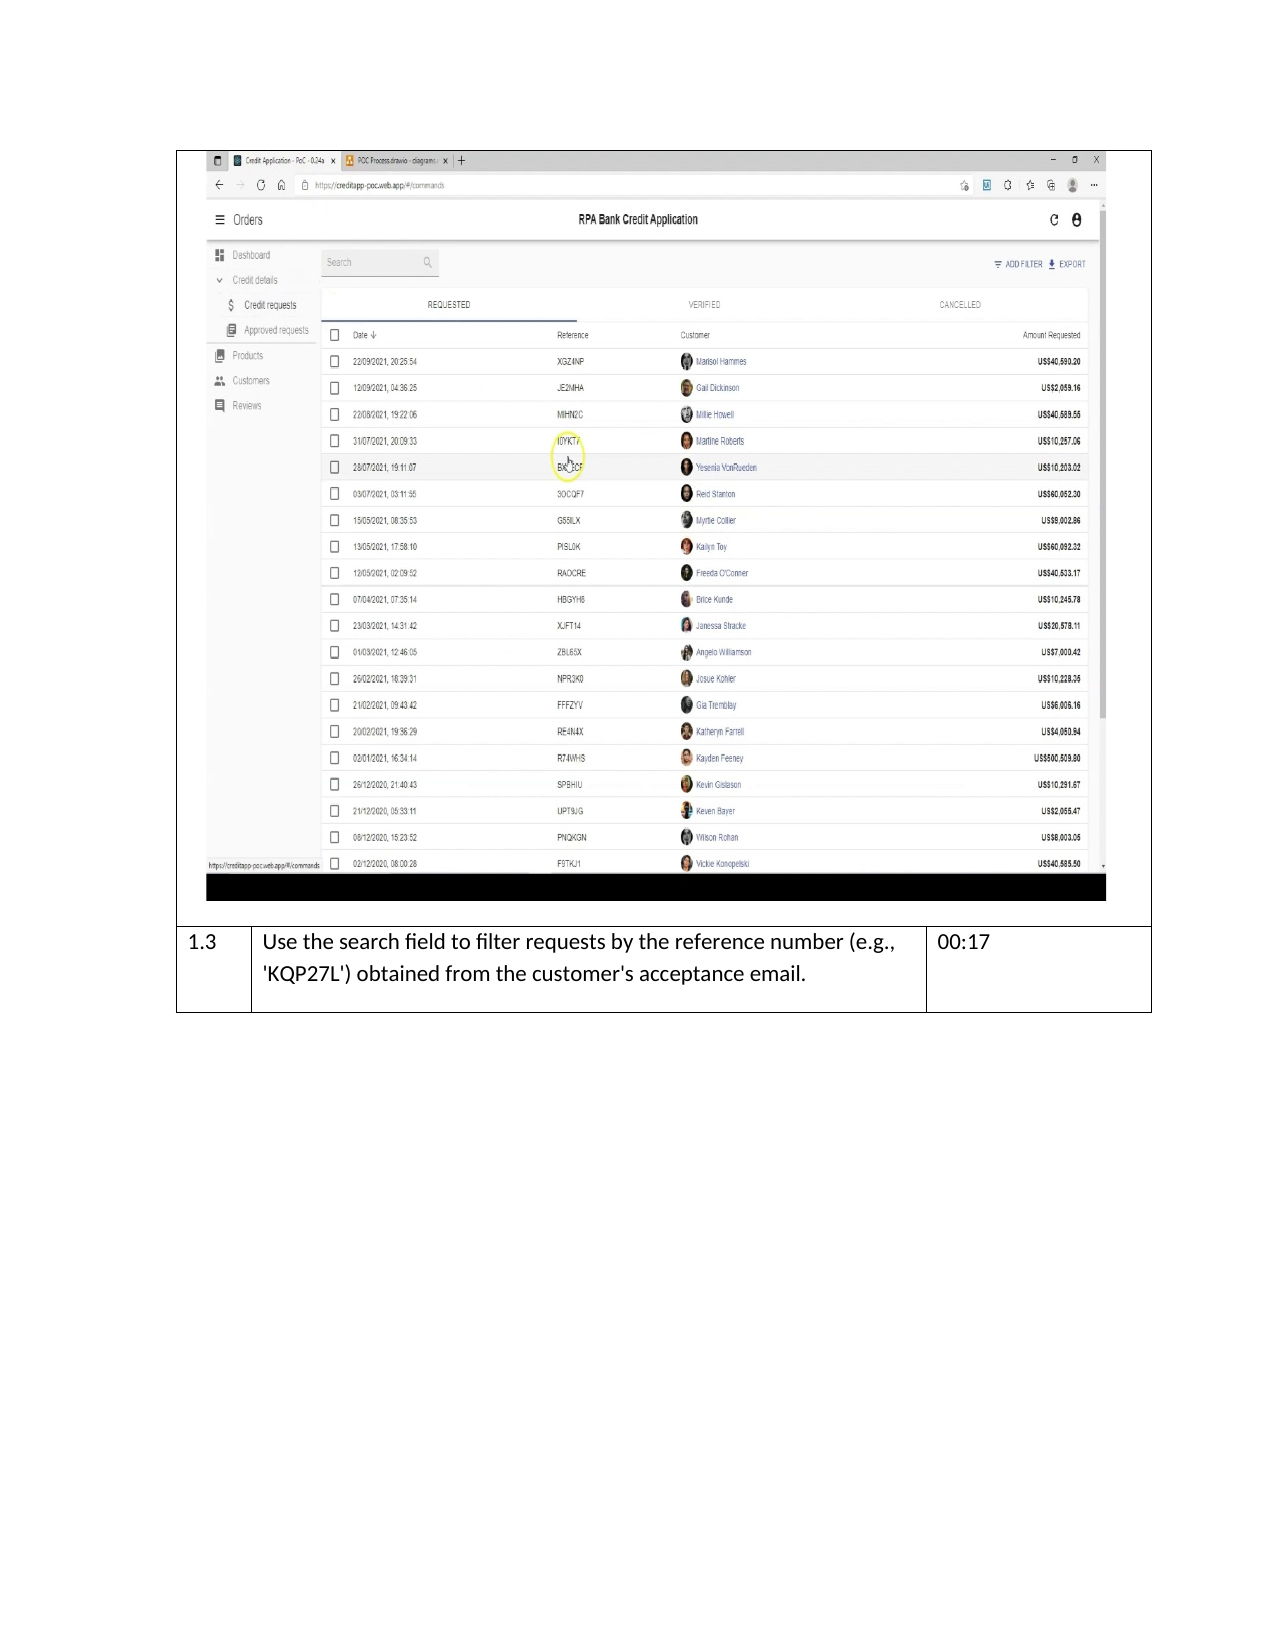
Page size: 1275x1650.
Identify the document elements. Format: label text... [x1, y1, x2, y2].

picture [206, 151, 1107, 901]
table_cell 00:17 [927, 927, 1151, 1012]
table_cell [177, 151, 1151, 926]
table_cell 1.3 [177, 927, 251, 1012]
table_cell Use the search field to filter requests by the reference number (e.g., 'KQP27L') obtained from the customer's acceptance email. [252, 927, 926, 1012]
